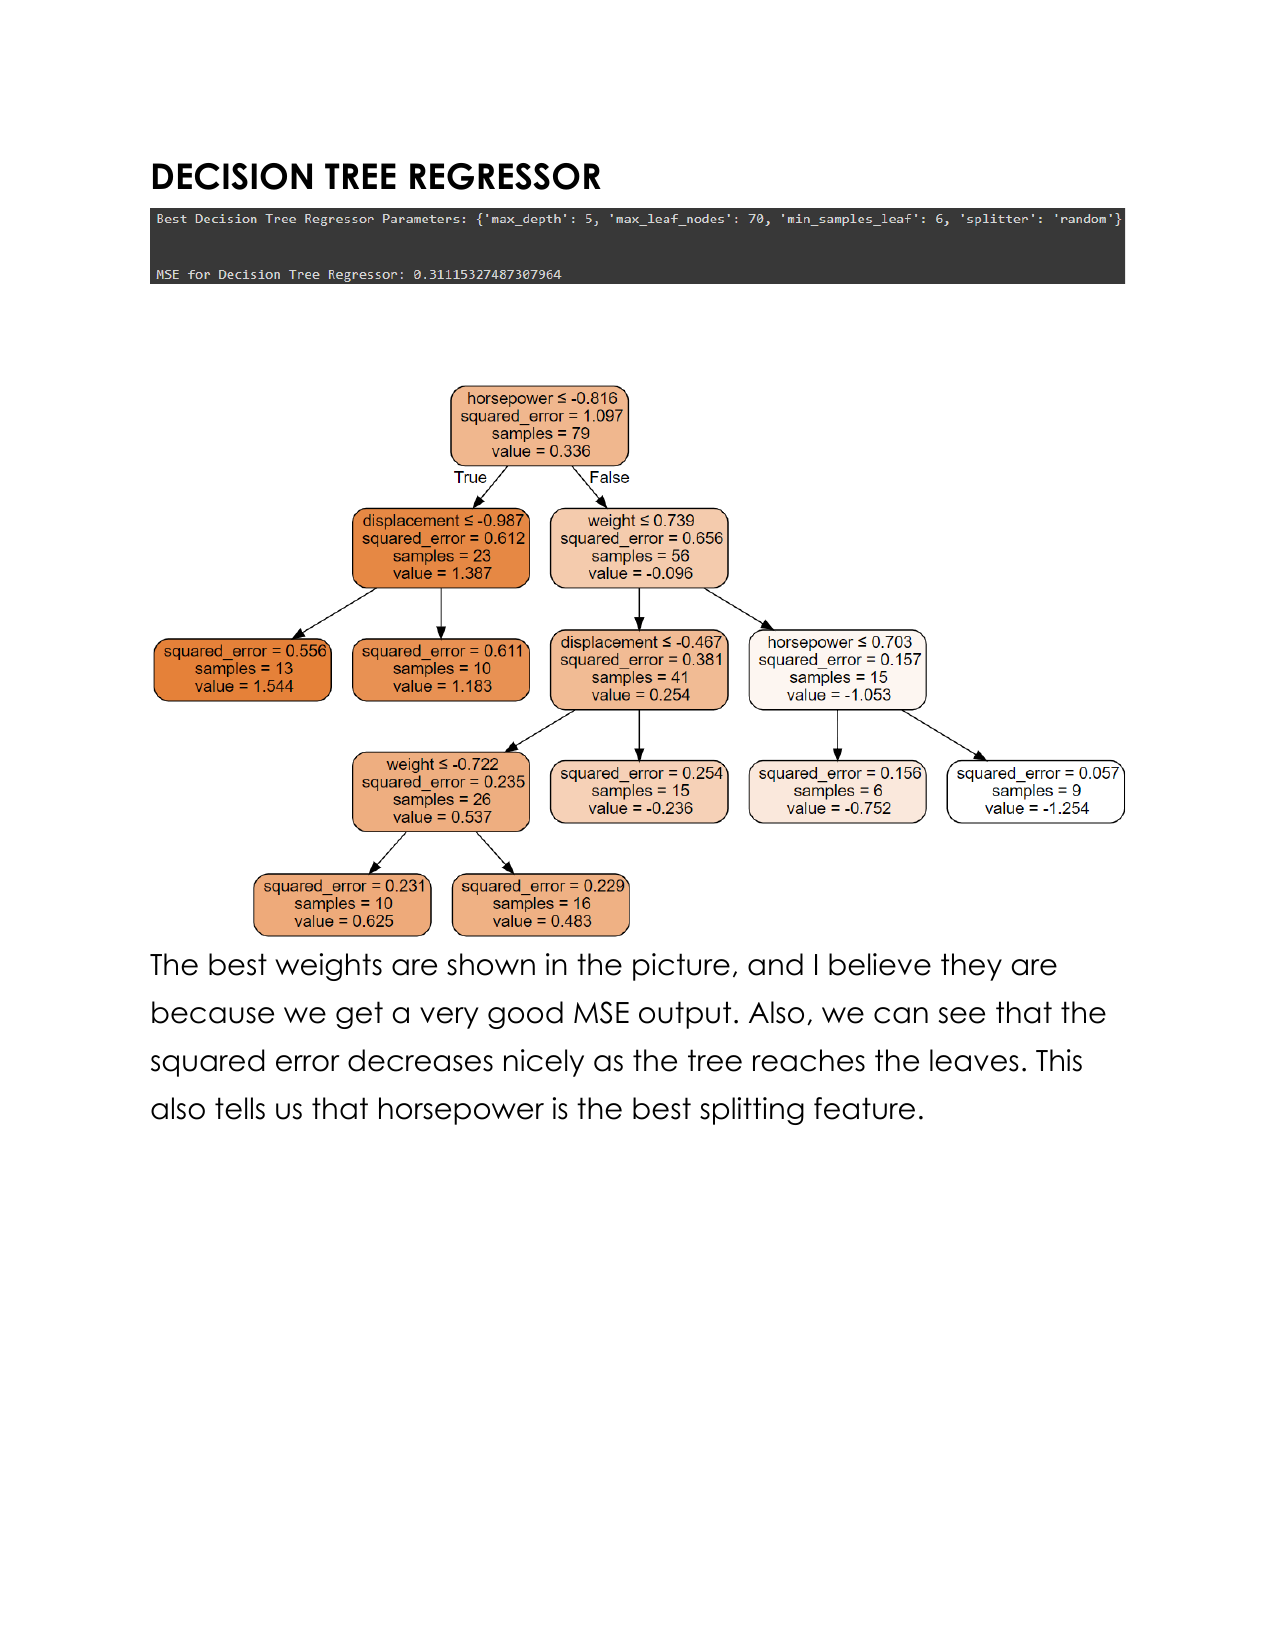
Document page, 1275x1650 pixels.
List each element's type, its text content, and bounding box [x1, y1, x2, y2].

picture [150, 382, 1125, 939]
picture [150, 208, 1125, 284]
text The best weights are shown in the picture, and I believe they are because we get a very good MSE output. Also, we can see that the squared error decreases nicely as the tree reaches the leaves. This also tells us that horsepower is the best splitting feature. [150, 943, 1125, 1128]
text DECISION TREE REGRESSOR [150, 150, 1125, 201]
